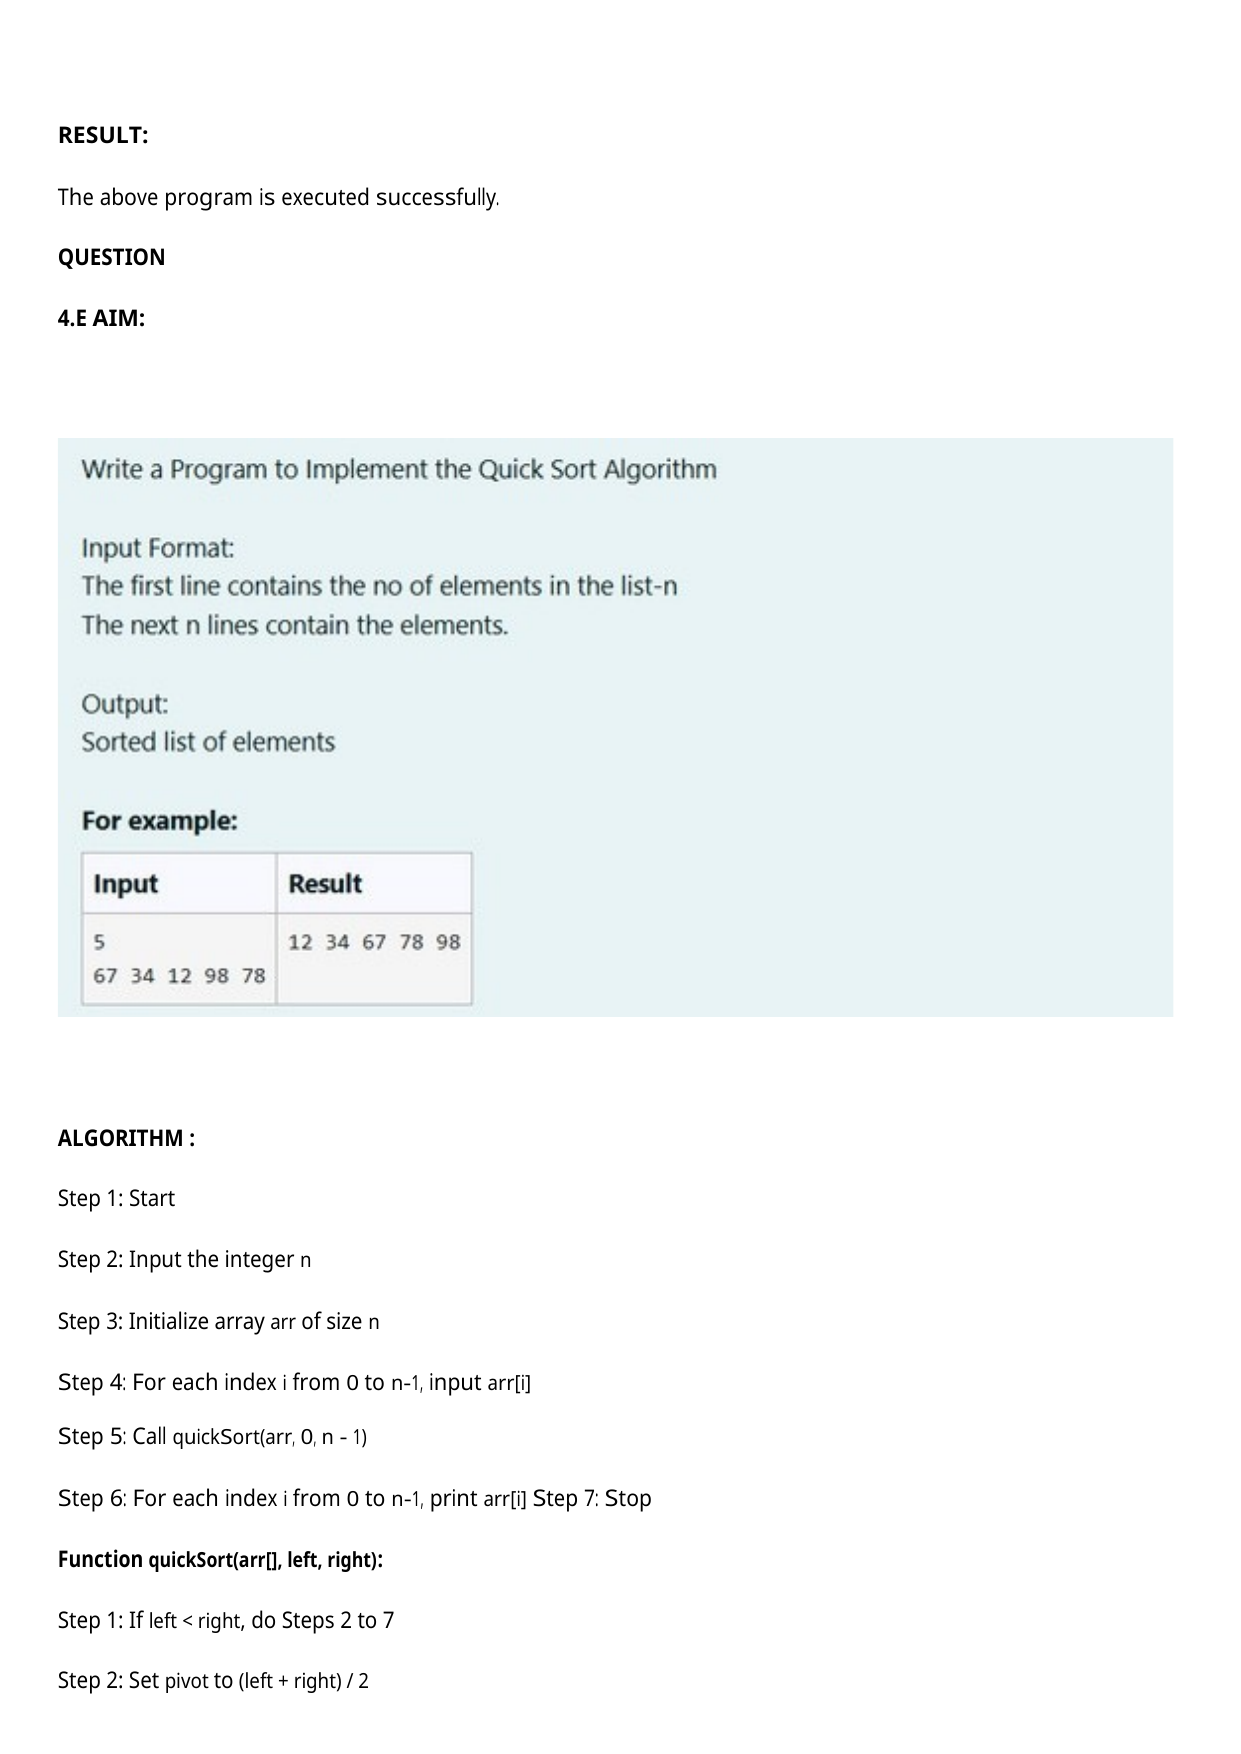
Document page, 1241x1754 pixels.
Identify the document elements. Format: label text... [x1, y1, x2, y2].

text Step 3: Initialize array arr of size n [58, 1305, 1194, 1336]
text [58, 1543, 398, 1696]
text RESULT: [58, 119, 1194, 150]
text Step 6: For each index i from 0 to n-1, print arr[i] Step 7: Stop [58, 1482, 1194, 1513]
text Step 2: Input the integer n [58, 1243, 1194, 1274]
text The above program is executed successfully. [58, 181, 1194, 212]
text Step 1: Start [58, 1182, 1194, 1213]
text Step 5: Call quickSort(arr, 0, n - 1) [58, 1420, 1194, 1451]
text QUESTION 4.E AIM: [58, 241, 194, 333]
text ALGORITHM : [58, 1122, 1194, 1153]
picture [57, 438, 1174, 1017]
text Step 4: For each index i from 0 to n-1, input arr[i] [58, 1365, 1194, 1397]
